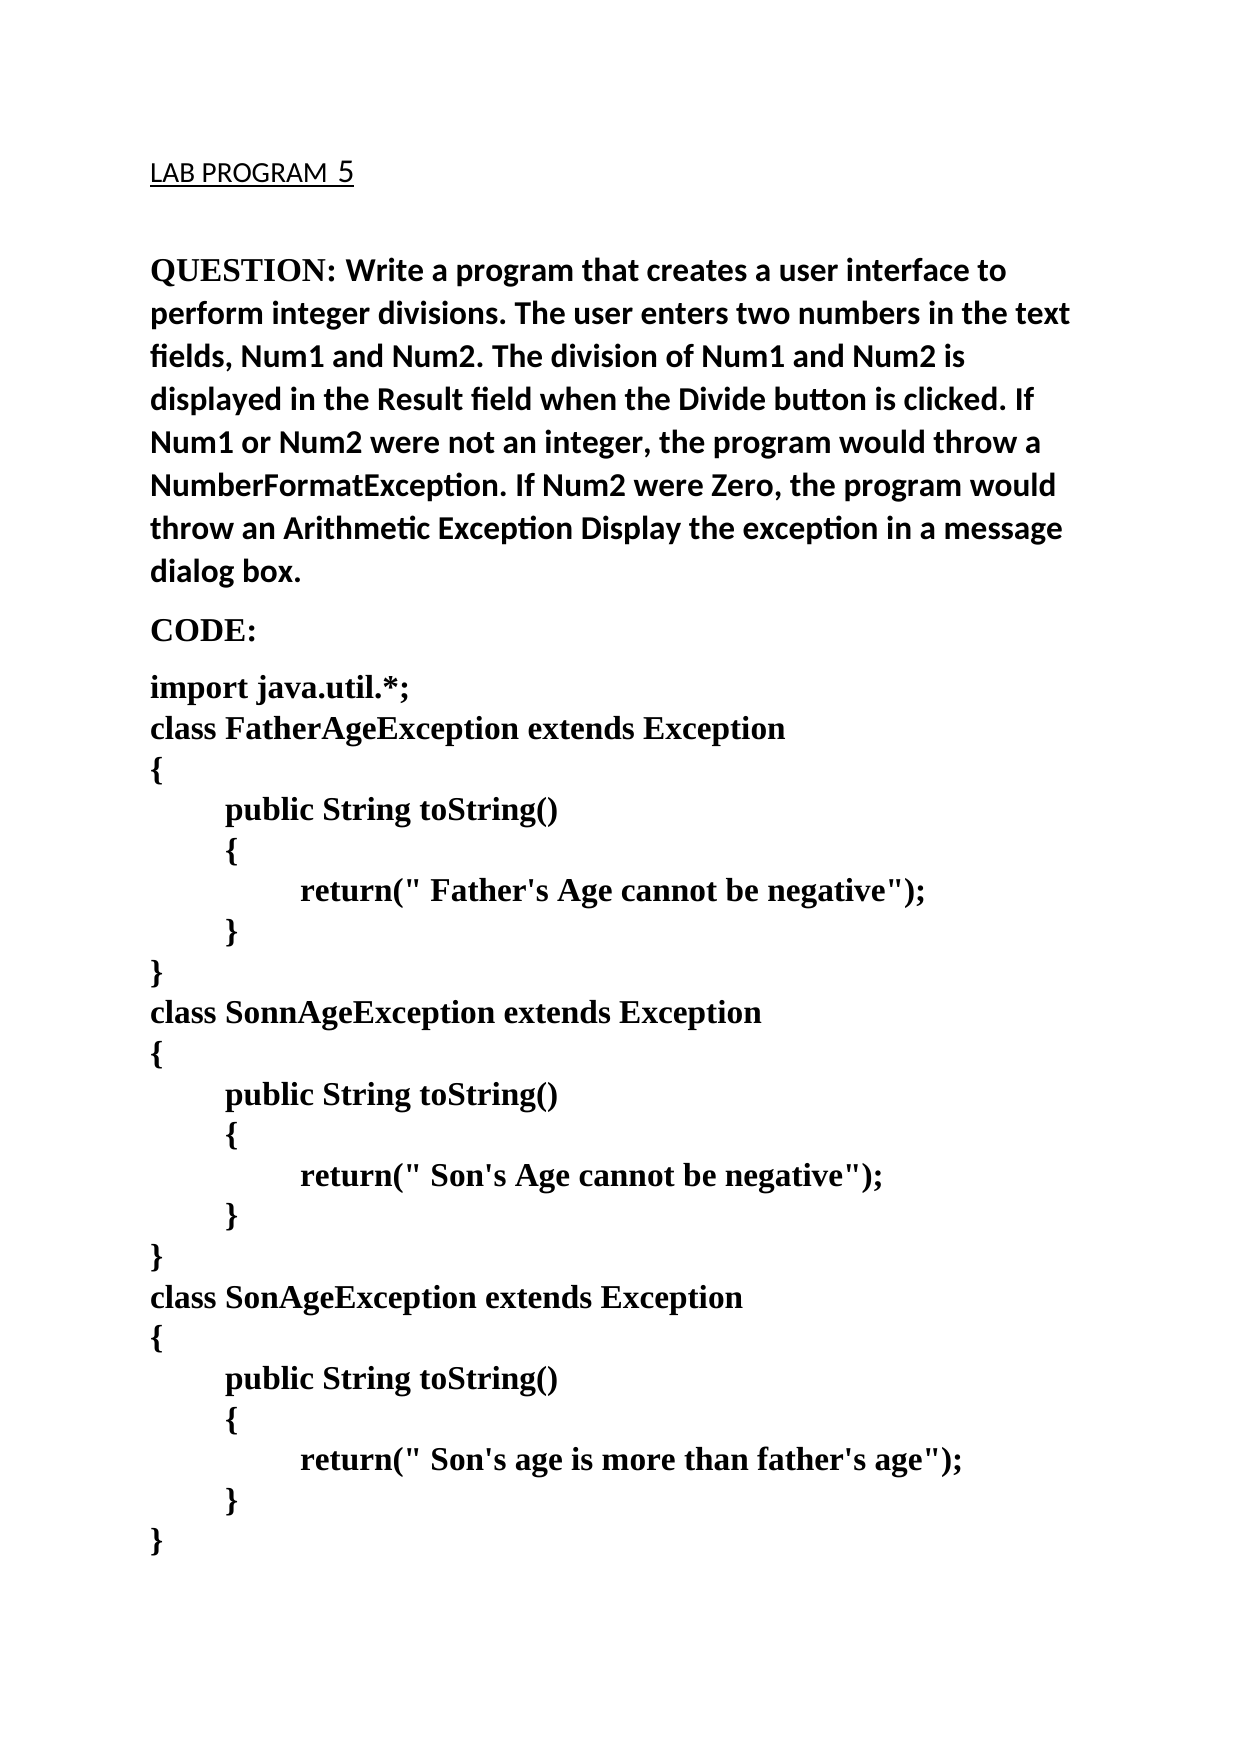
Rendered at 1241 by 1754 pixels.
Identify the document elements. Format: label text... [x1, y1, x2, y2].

text CODE: [150, 610, 1090, 649]
text { [150, 1114, 1090, 1153]
text return(" Father's Age cannot be negative"); [150, 871, 1090, 909]
text { [150, 1033, 1090, 1072]
text return(" Son's age is more than father's age"); [150, 1439, 1090, 1478]
text class SonAgeException extends Exception [150, 1277, 1090, 1315]
text } [150, 1521, 1090, 1559]
text { [150, 1399, 1090, 1437]
text public String toString() [150, 1074, 1090, 1112]
text LAB PROGRAM 5 [150, 150, 1090, 191]
text class SonnAgeException extends Exception [150, 993, 1090, 1031]
text class FatherAgeException extends Exception [150, 708, 1090, 747]
text { [150, 830, 1090, 868]
text import java.util.*; [150, 668, 1090, 706]
text QUESTION: Write a program that creates a user interface to perform integer divisions. The user enters two numbers in the text fields, Num1 and Num2. The division of Num1 and Num2 is displayed in the Result field when the Divide button is clicked. If Num1 or Num2 were not an integer, the program would throw a NumberFormatException. If Num2 were Zero, the program would throw an Arithmetic Exception Display the exception in a message dialog box. [150, 249, 1090, 591]
text } [150, 1236, 1090, 1275]
text } [150, 911, 1090, 950]
text } [150, 1196, 1090, 1234]
text } [150, 1480, 1090, 1518]
text { [150, 1318, 1090, 1356]
text } [150, 952, 1090, 990]
text public String toString() [150, 789, 1090, 828]
text public String toString() [150, 1358, 1090, 1397]
text { [150, 749, 1090, 787]
text return(" Son's Age cannot be negative"); [150, 1155, 1090, 1193]
